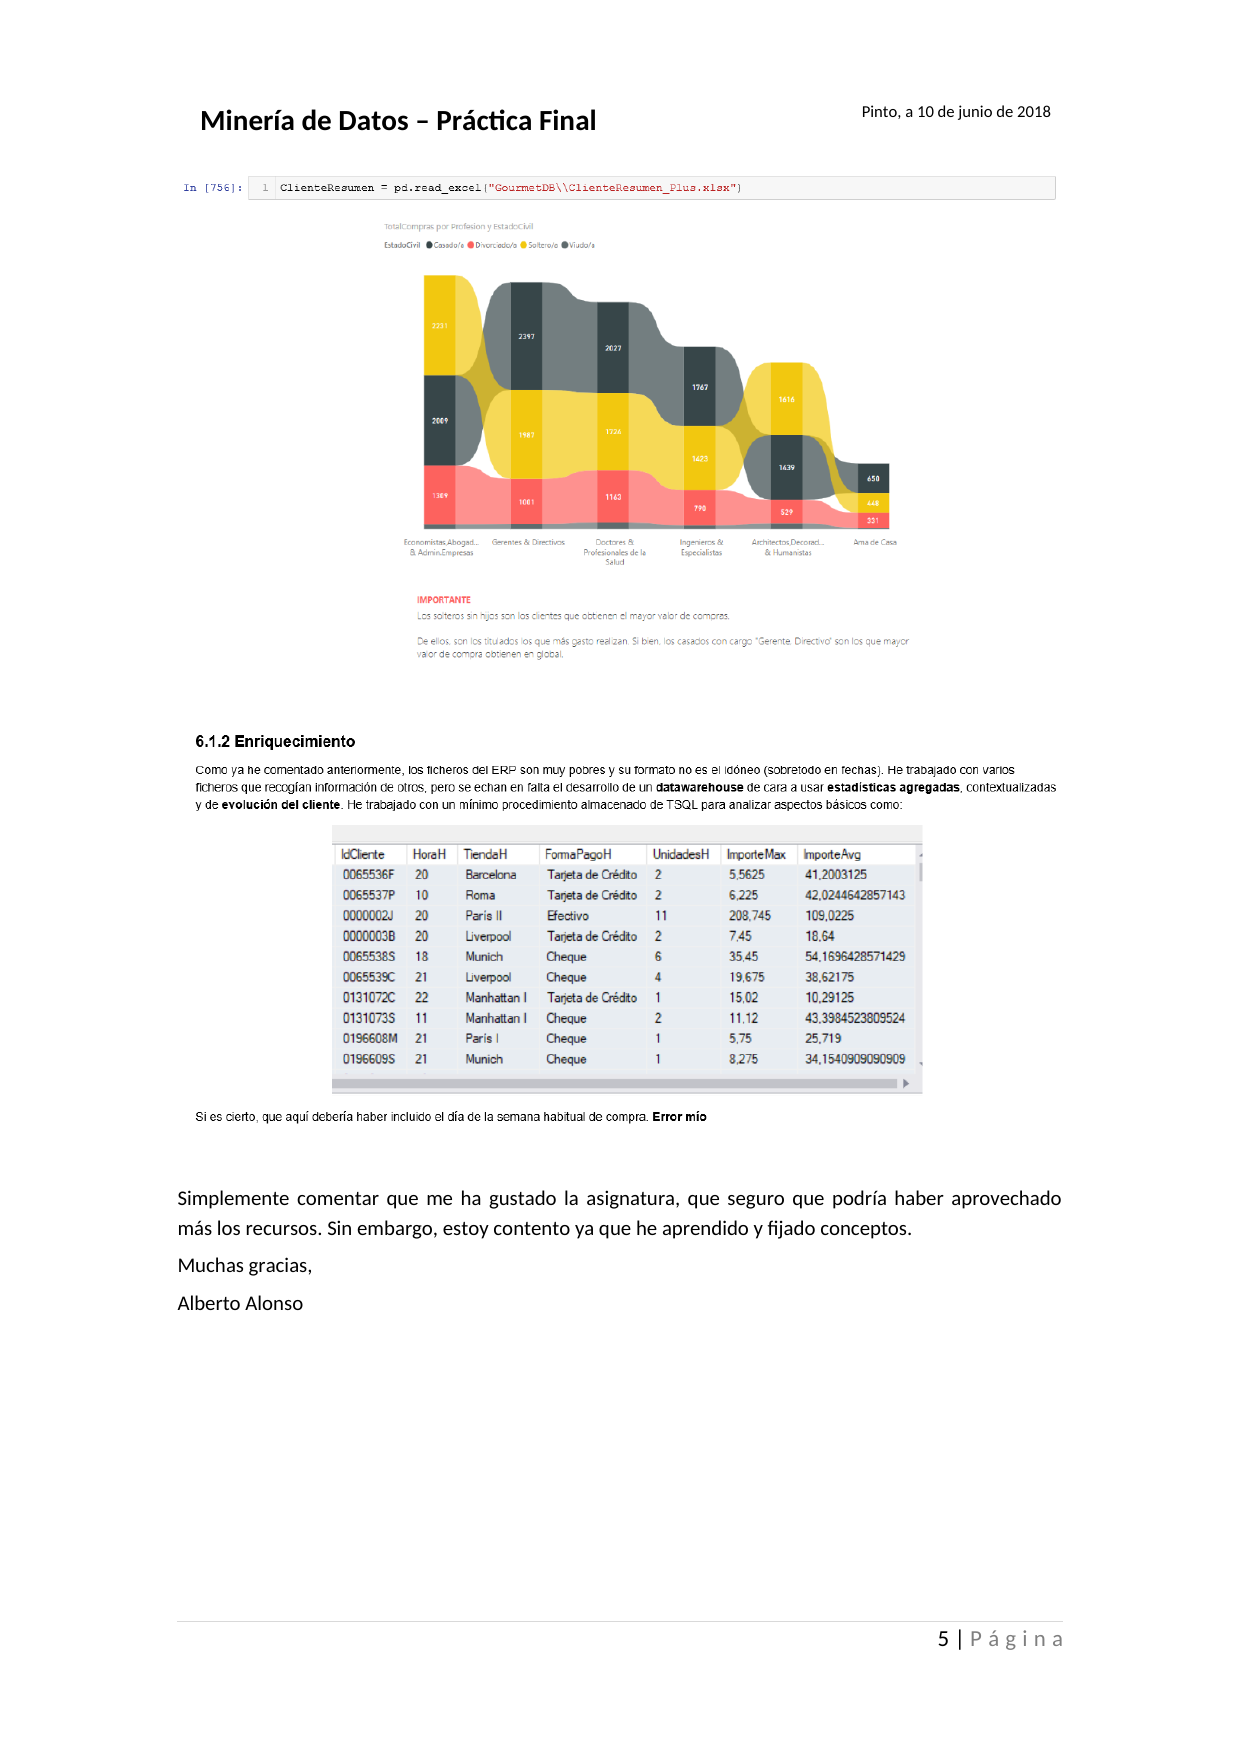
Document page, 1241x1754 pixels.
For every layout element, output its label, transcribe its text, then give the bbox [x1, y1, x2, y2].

text Muchas gracias, [177, 1252, 1063, 1278]
picture [177, 165, 1063, 667]
text Alberto Alonso [177, 1290, 1063, 1315]
picture [177, 717, 1063, 1136]
text Simplemente comentar que me ha gustado la asignatura, que seguro que podría haber aprovechado más los recursos. Sin embargo, estoy contento ya que he aprendido y fijado conceptos. [177, 1186, 1063, 1240]
